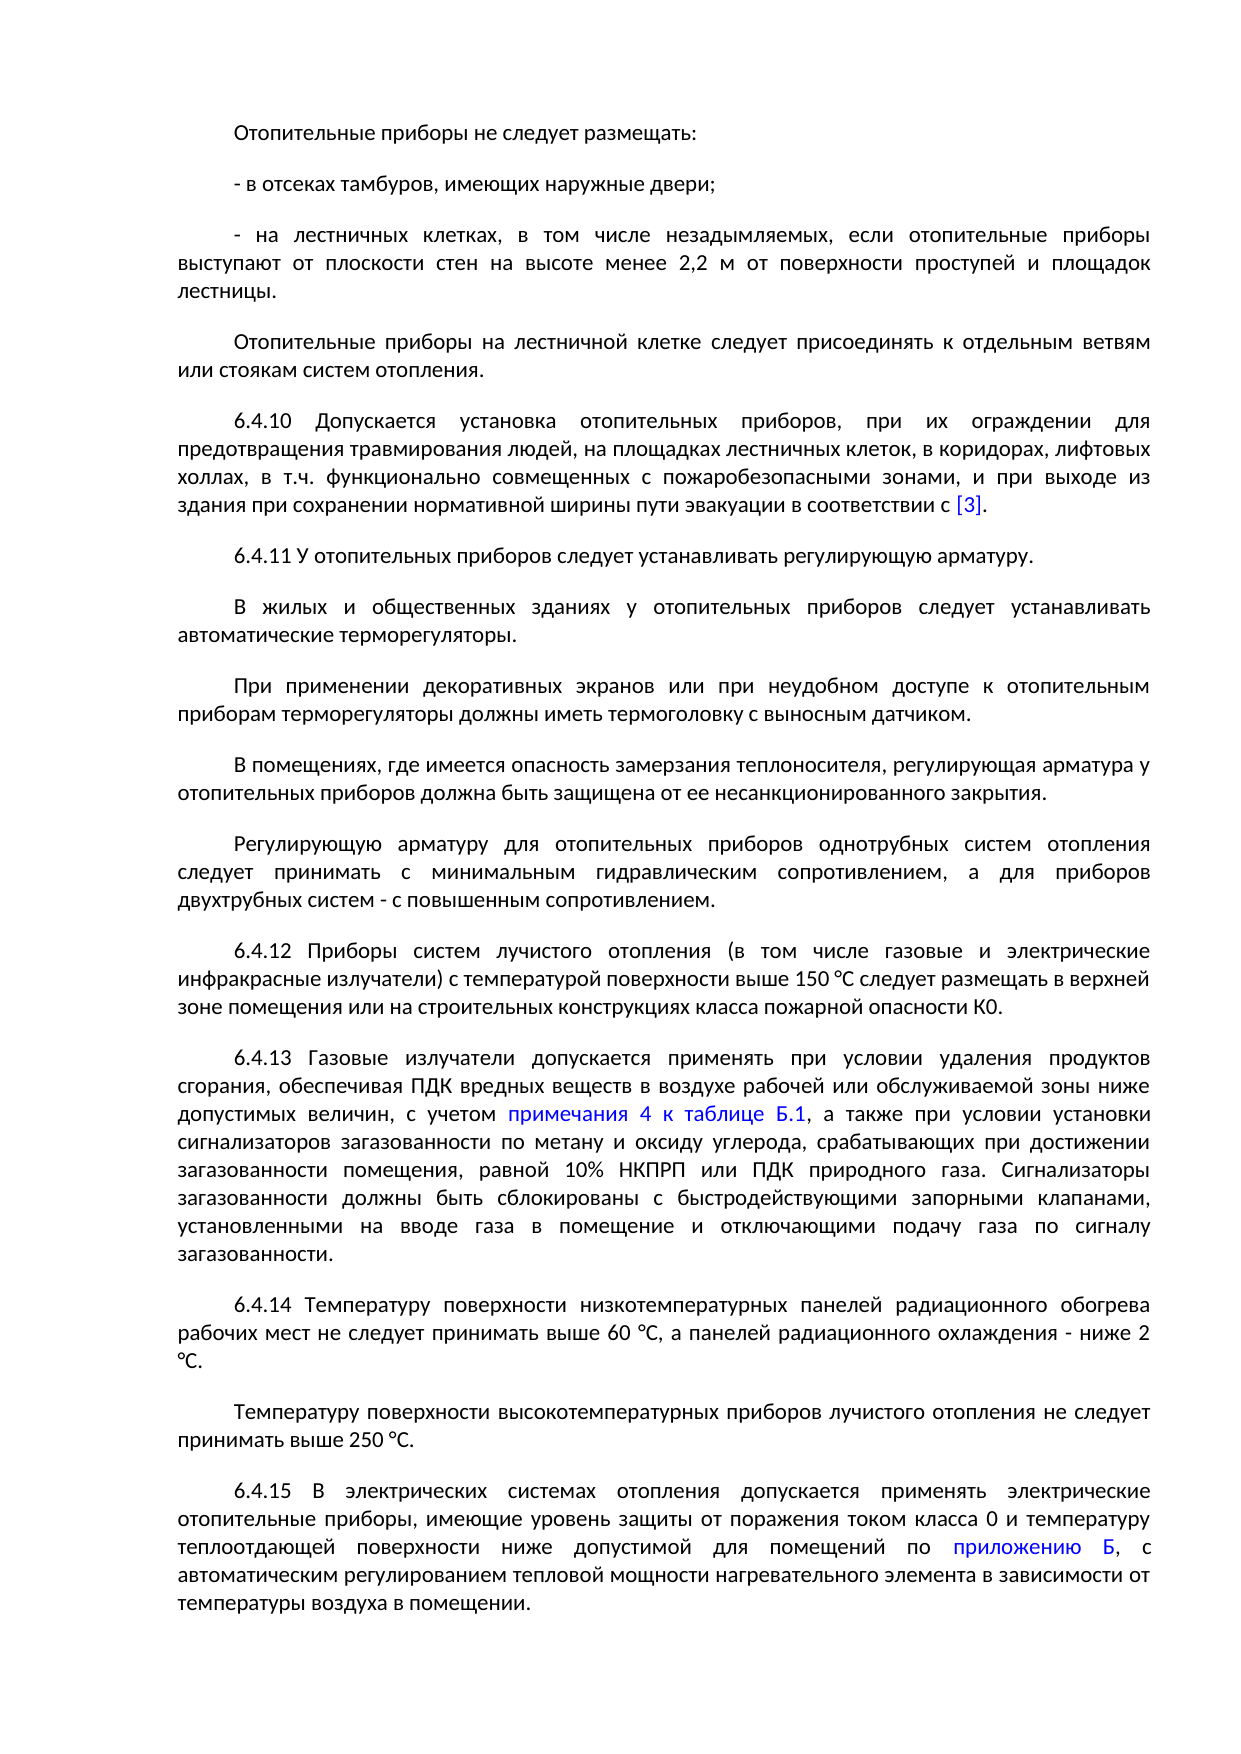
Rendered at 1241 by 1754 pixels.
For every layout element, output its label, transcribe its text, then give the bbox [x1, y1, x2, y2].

text 6.4.10 Допускается установка отопительных приборов, при их ограждении для предотвращения травмирования людей, на площадках лестничных клеток, в коридорах, лифтовых холлах, в т.ч. функционально совмещенных с пожаробезопасными зонами, и при выходе из здания при сохранении нормативной ширины пути эвакуации в соответствии с [3]. [177, 406, 1152, 518]
text - на лестничных клетках, в том числе незадымляемых, если отопительные приборы выступают от плоскости стен на высоте менее 2,2 м от поверхности проступей и площадок лестницы. [177, 220, 1152, 304]
text 6.4.12 Приборы систем лучистого отопления (в том числе газовые и электрические инфракрасные излучатели) с температурой поверхности выше 150 °C следует размещать в верхней зоне помещения или на строительных конструкциях класса пожарной опасности К0. [177, 936, 1152, 1020]
text 6.4.14 Температуру поверхности низкотемпературных панелей радиационного обогрева рабочих мест не следует принимать выше 60 °C, а панелей радиационного охлаждения - ниже 2 °C. [177, 1290, 1152, 1374]
text В помещениях, где имеется опасность замерзания теплоносителя, регулирующая арматура у отопительных приборов должна быть защищена от ее несанкционированного закрытия. [177, 750, 1152, 806]
text Температуру поверхности высокотемпературных приборов лучистого отопления не следует принимать выше 250 °C. [177, 1397, 1152, 1453]
text 6.4.11 У отопительных приборов следует устанавливать регулирующую арматуру. [177, 541, 1152, 569]
text При применении декоративных экранов или при неудобном доступе к отопительным приборам терморегуляторы должны иметь термоголовку с выносным датчиком. [177, 671, 1152, 727]
text Отопительные приборы не следует размещать: [177, 118, 1152, 146]
text 6.4.15 В электрических системах отопления допускается применять электрические отопительные приборы, имеющие уровень защиты от поражения током класса 0 и температуру теплоотдающей поверхности ниже допустимой для помещений по приложению Б, с автоматическим регулированием тепловой мощности нагревательного элемента в зависимости от температуры воздуха в помещении. [177, 1476, 1152, 1616]
text Регулирующую арматуру для отопительных приборов однотрубных систем отопления следует принимать с минимальным гидравлическим сопротивлением, а для приборов двухтрубных систем - с повышенным сопротивлением. [177, 829, 1152, 913]
text В жилых и общественных зданиях у отопительных приборов следует устанавливать автоматические терморегуляторы. [177, 592, 1152, 648]
text Отопительные приборы на лестничной клетке следует присоединять к отдельным ветвям или стоякам систем отопления. [177, 327, 1152, 383]
text 6.4.13 Газовые излучатели допускается применять при условии удаления продуктов сгорания, обеспечивая ПДК вредных веществ в воздухе рабочей или обслуживаемой зоны ниже допустимых величин, с учетом примечания 4 к таблице Б.1, а также при условии установки сигнализаторов загазованности по метану и оксиду углерода, срабатывающих при достижении загазованности помещения, равной 10% НКПРП или ПДК природного газа. Сигнализаторы загазованности должны быть сблокированы с быстродействующими запорными клапанами, установленными на вводе газа в помещение и отключающими подачу газа по сигналу загазованности. [177, 1043, 1152, 1267]
text - в отсеках тамбуров, имеющих наружные двери; [177, 169, 1152, 197]
